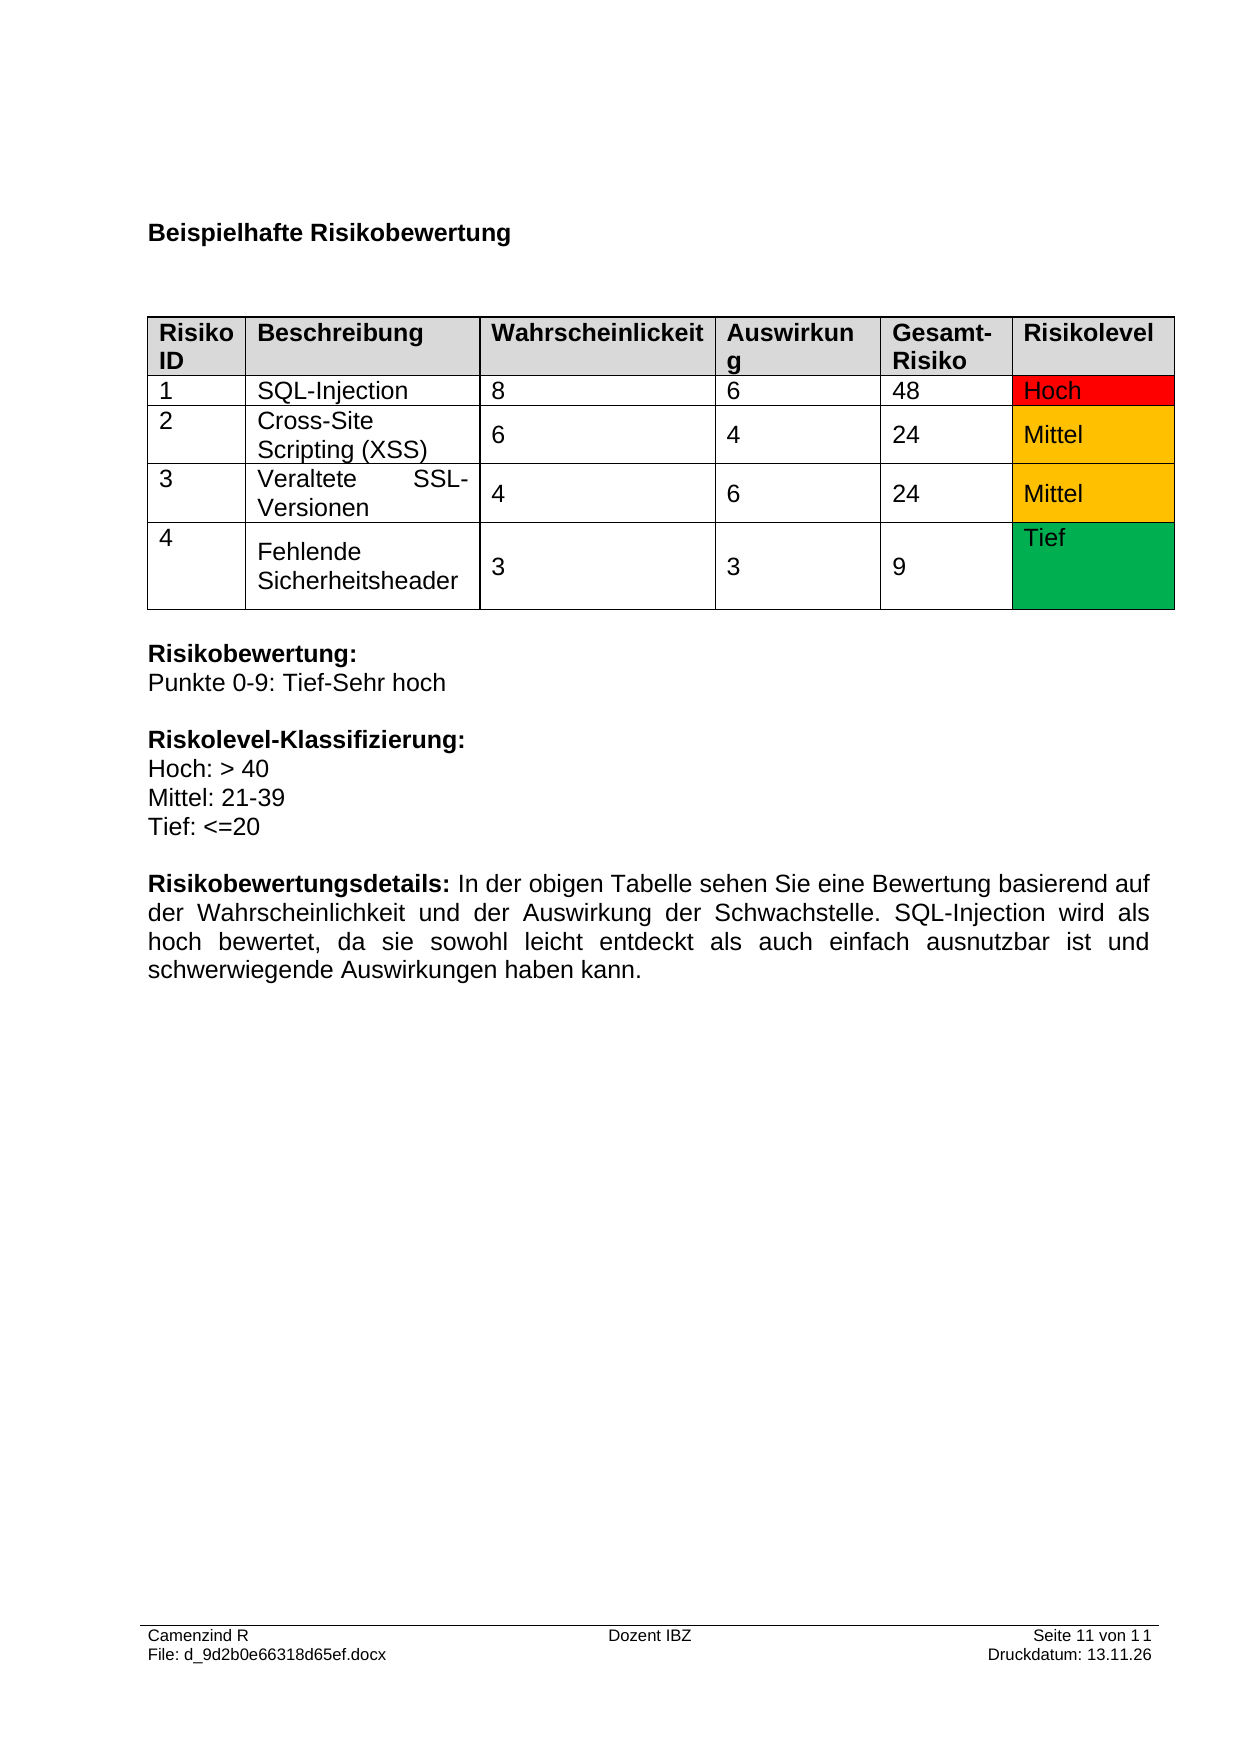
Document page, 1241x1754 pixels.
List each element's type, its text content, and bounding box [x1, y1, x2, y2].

table_header Auswirkung [716, 318, 880, 375]
table_cell Veraltete SSL-Versionen [246, 464, 479, 522]
table_cell Cross-Site Scripting (XSS) [246, 406, 479, 463]
table_cell 4 [148, 523, 245, 609]
text Riskolevel-Klassifizierung: [148, 725, 1152, 754]
text Tief: <=20 [148, 811, 1152, 840]
table_cell 3 [148, 464, 245, 522]
table_header Risiko ID [148, 318, 245, 375]
table_cell 8 [481, 376, 715, 405]
text Hoch: > 40 [148, 754, 1152, 783]
text Risikobewertung: [148, 639, 1152, 668]
table_header Beschreibung [246, 318, 479, 375]
table_cell Tief [1013, 523, 1174, 609]
table_cell 4 [716, 406, 880, 463]
text Mittel: 21-39 [148, 783, 1152, 811]
table_header Gesamt-Risiko [881, 318, 1012, 375]
text Punkte 0-9: Tief-Sehr hoch [148, 668, 1152, 696]
table_cell Fehlende Sicherheitsheader [246, 523, 479, 609]
table_cell 4 [481, 464, 715, 522]
table_cell 6 [716, 376, 880, 405]
table_cell 9 [881, 523, 1012, 609]
table_cell 2 [148, 406, 245, 463]
table_cell 6 [716, 464, 880, 522]
table_cell 3 [716, 523, 880, 609]
table_cell 48 [881, 376, 1012, 405]
text Beispielhafte Risikobewertung [148, 218, 1152, 246]
table_cell 6 [481, 406, 715, 463]
table_cell SQL-Injection [246, 376, 479, 405]
text Risikobewertungsdetails: In der obigen Tabelle sehen Sie eine Bewertung basierend auf der Wahrscheinlichkeit und der Auswirkung der Schwachstelle. SQL-Injection wird als hoch bewertet, da sie sowohl leicht entdeckt als auch einfach ausnutzbar ist und schwerwiegende Auswirkungen haben kann. [148, 869, 1152, 984]
table_cell 24 [881, 406, 1012, 463]
table_cell Mittel [1013, 464, 1174, 522]
table_cell Hoch [1013, 376, 1174, 405]
table_cell 24 [881, 464, 1012, 522]
table_cell 3 [481, 523, 715, 609]
table_cell 1 [148, 376, 245, 405]
table_header Risikolevel [1013, 318, 1174, 375]
table_header Wahrscheinlickeit [481, 318, 715, 375]
table_cell Mittel [1013, 406, 1174, 463]
